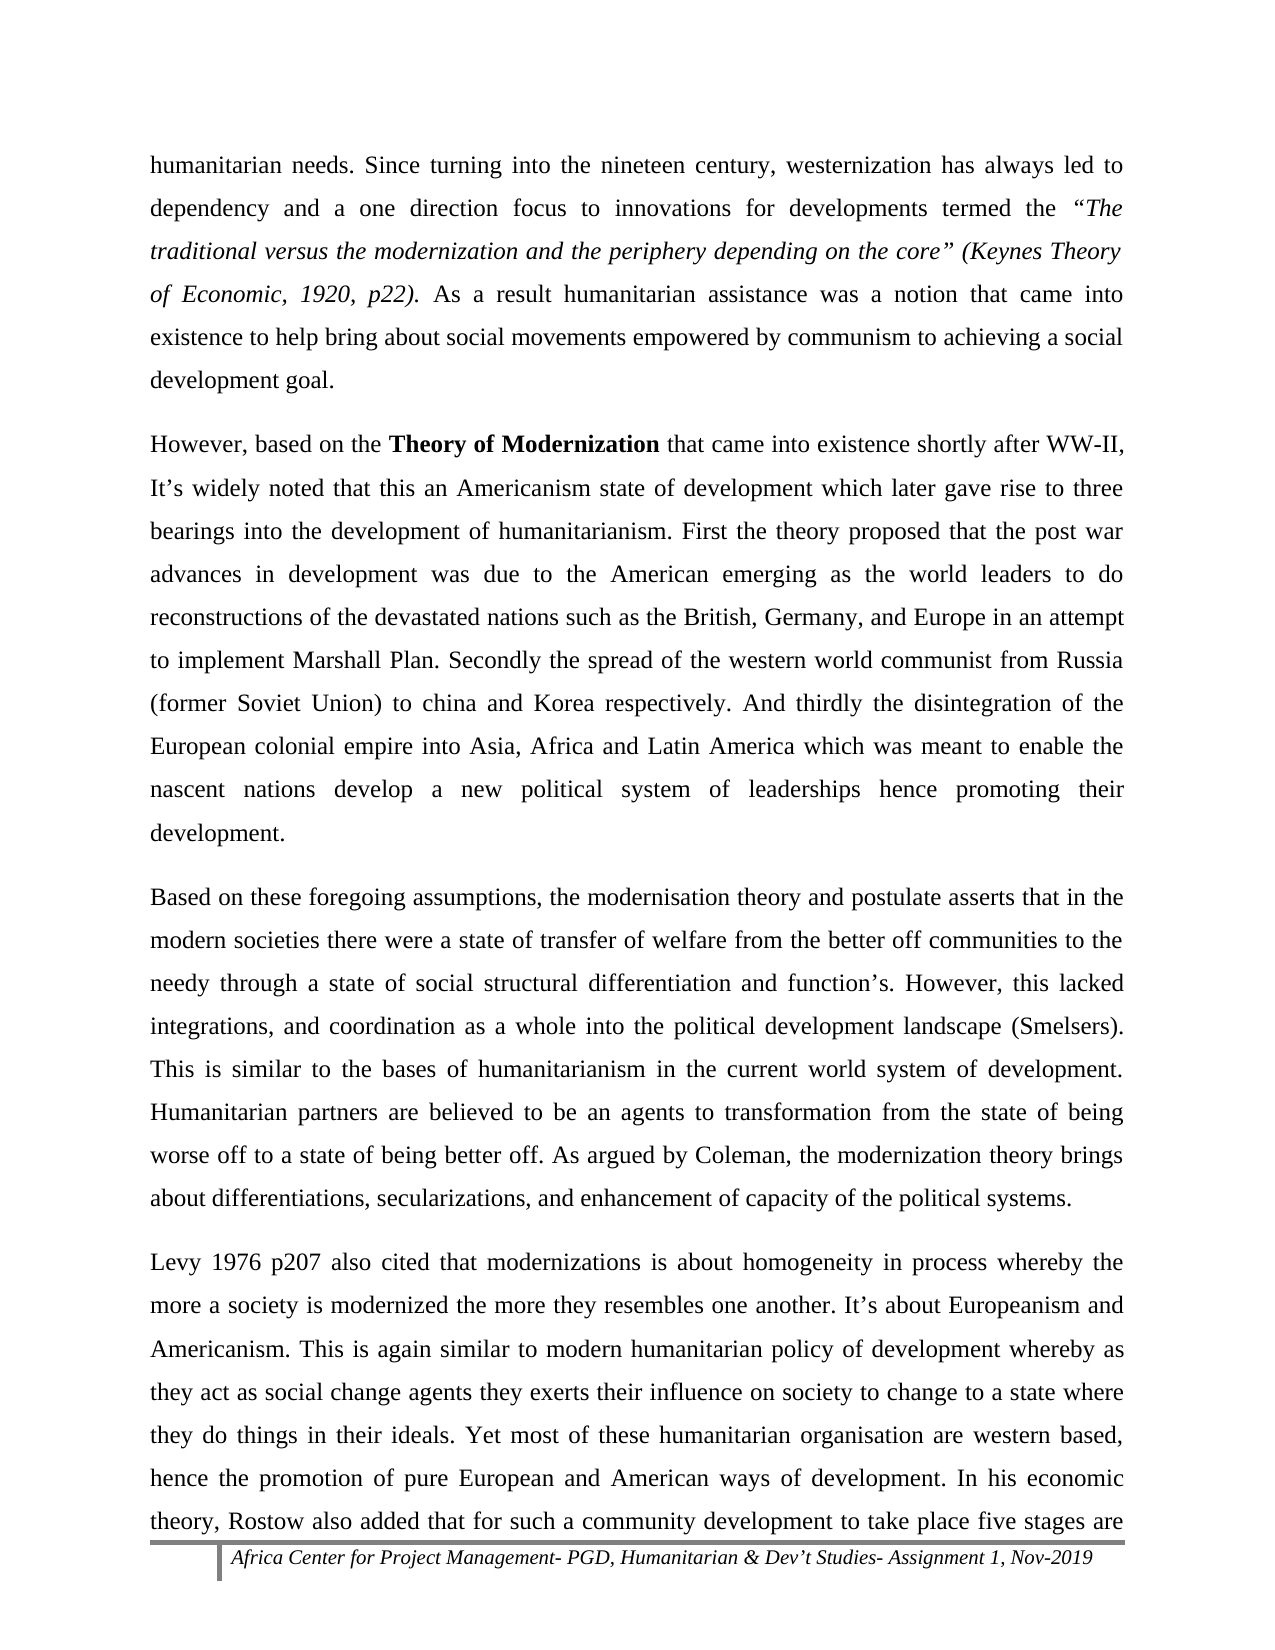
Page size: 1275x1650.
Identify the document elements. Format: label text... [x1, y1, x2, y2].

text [150, 150, 1125, 394]
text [150, 1247, 1125, 1535]
text However, based on the Theory of Modernization that came into existence shortly after WW-II, It’s widely noted that this an Americanism state of development which later gave rise to three bearings into the development of humanitarianism. First the theory proposed that the post war advances in development was due to the American emerging as the world leaders to do reconstructions of the devastated nations such as the British, Germany, and Europe in an attempt to implement Marshall Plan. Secondly the spread of the western world communist from Russia (former Soviet Union) to china and Korea respectively. And thirdly the disintegration of the European colonial empire into Asia, Africa and Latin America which was meant to enable the nascent nations develop a new political system of leaderships hence promoting their development. [150, 429, 1125, 846]
text Based on these foregoing assumptions, the modernisation theory and postulate asserts that in the modern societies there were a state of transfer of welfare from the better off communities to the needy through a state of social structural differentiation and function’s. However, this lacked integrations, and coordination as a whole into the political development landscape (Smelsers). This is similar to the bases of humanitarianism in the current world system of development. Humanitarian partners are believed to be an agents to transformation from the state of being worse off to a state of being better off. As argued by Coleman, the modernization theory brings about differentiations, secularizations, and enhancement of capacity of the political systems. [150, 882, 1125, 1212]
